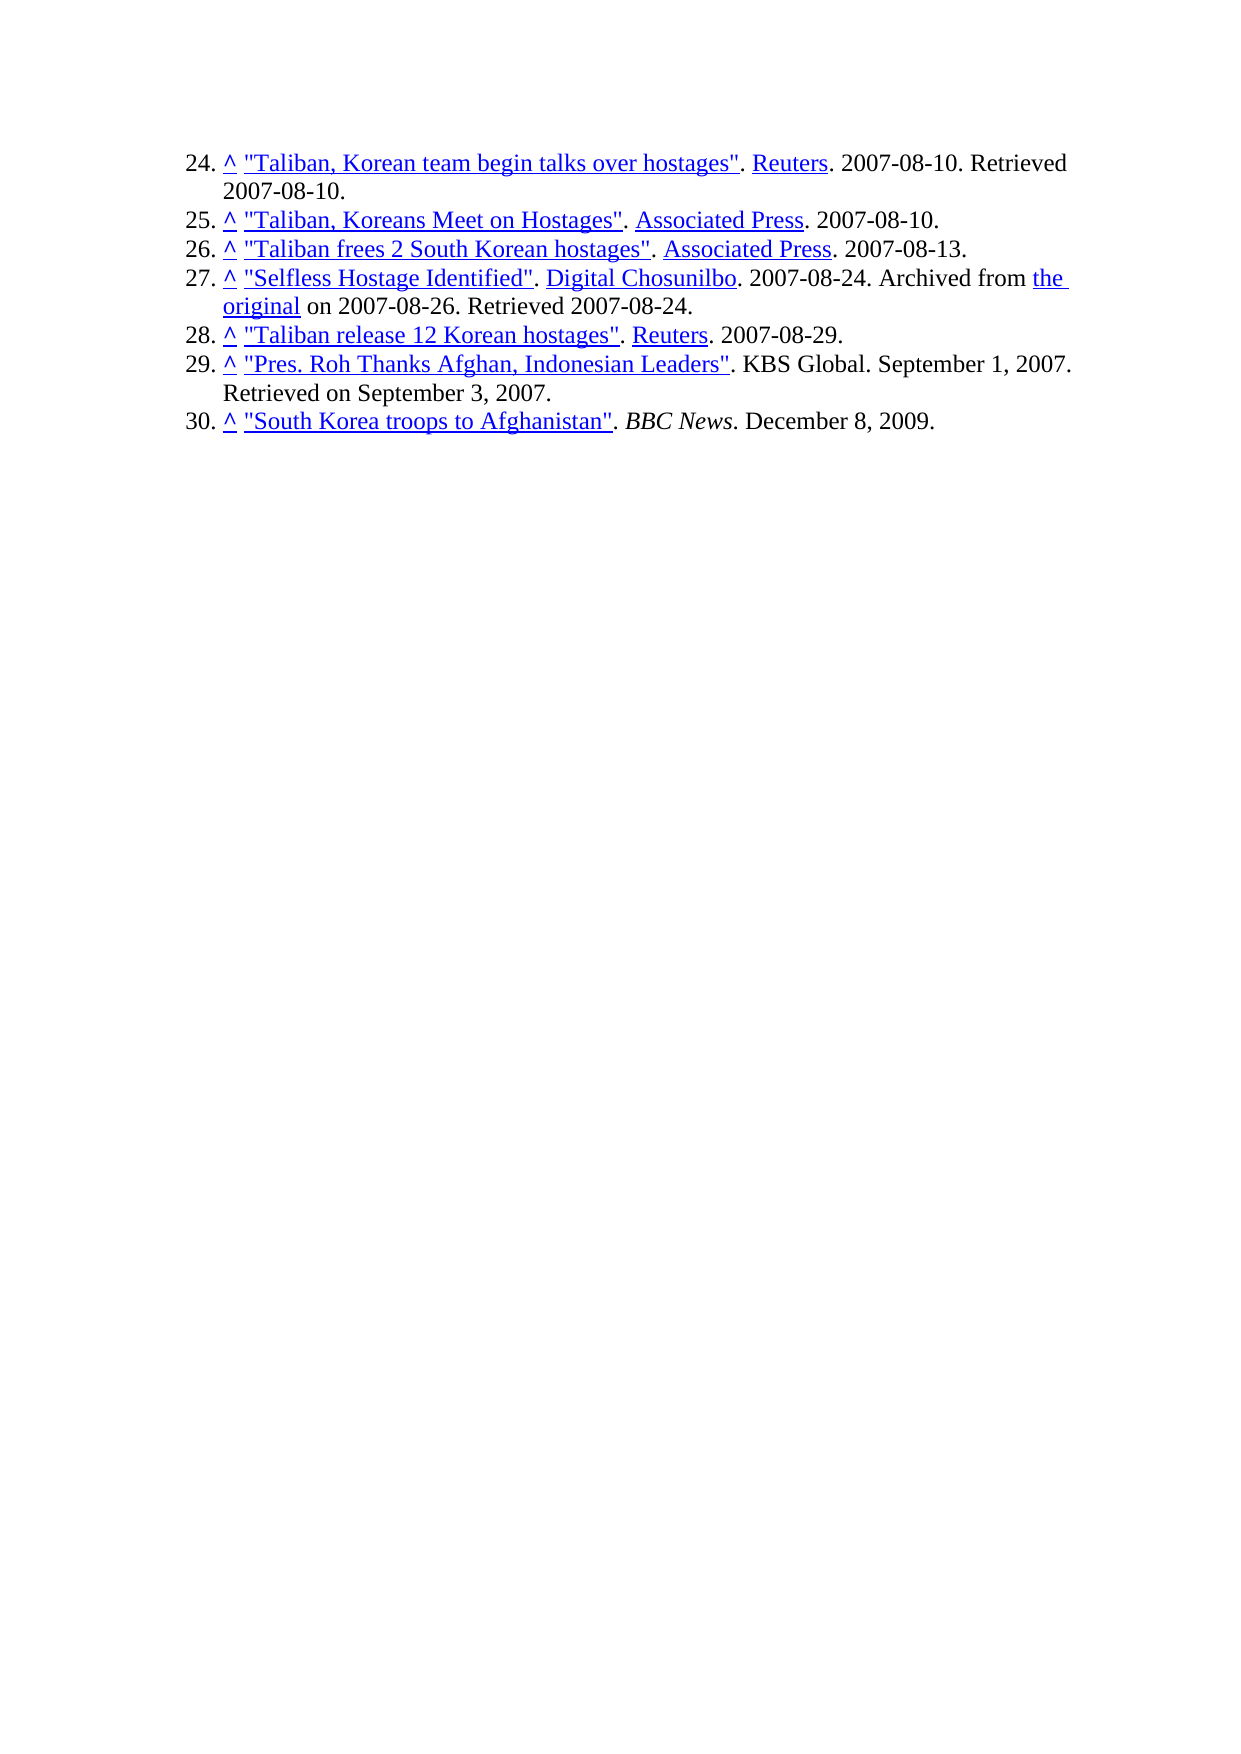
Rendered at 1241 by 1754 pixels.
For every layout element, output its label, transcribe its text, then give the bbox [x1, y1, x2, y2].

list ^ "South Korea troops to Afghanistan". BBC News. December 8, 2009. [185, 406, 1093, 435]
list ^ "Taliban frees 2 South Korean hostages". Associated Press. 2007-08-13. [185, 234, 1093, 263]
list ^ "Selfless Hostage Identified". Digital Chosunilbo. 2007-08-24. Archived from the original on 2007-08-26. Retrieved 2007-08-24. [185, 263, 1093, 320]
list ^ "Pres. Roh Thanks Afghan, Indonesian Leaders". KBS Global. September 1, 2007. Retrieved on September 3, 2007. [185, 349, 1093, 406]
list ^ "Taliban, Koreans Meet on Hostages". Associated Press. 2007-08-10. [185, 205, 1093, 234]
list ^ "Taliban, Korean team begin talks over hostages". Reuters. 2007-08-10. Retrieved 2007-08-10. [185, 148, 1093, 205]
list ^ "Taliban release 12 Korean hostages". Reuters. 2007-08-29. [185, 320, 1093, 349]
